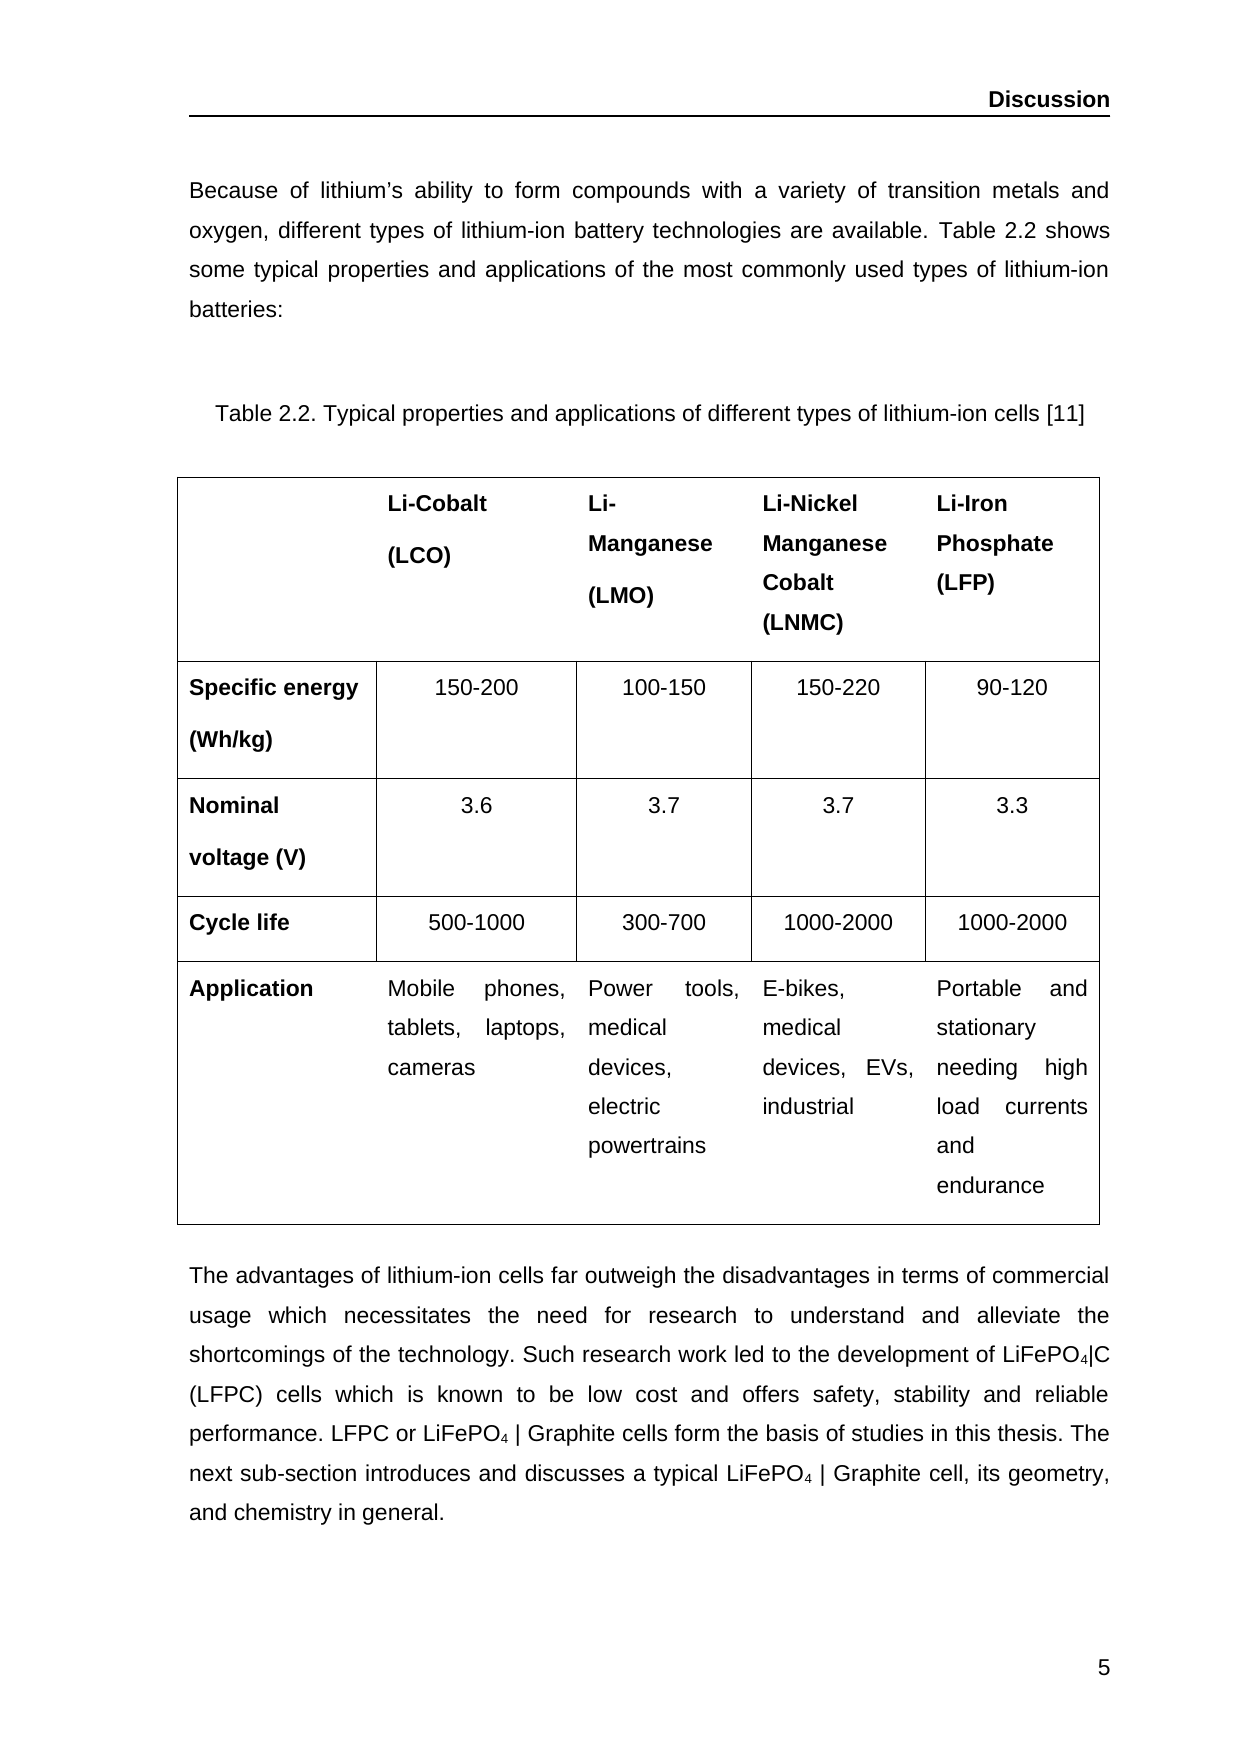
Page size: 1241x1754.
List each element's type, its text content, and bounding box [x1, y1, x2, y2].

table_cell Portable and stationary needing high load currents and endurance [925, 962, 1099, 1224]
table_header Li-Nickel Manganese Cobalt (LNMC) [751, 478, 925, 661]
table_header [178, 478, 376, 661]
table_cell 100-150 [577, 662, 751, 778]
table_cell Specific energy (Wh/kg) [178, 662, 376, 778]
table_header Li-Iron Phosphate (LFP) [925, 478, 1099, 661]
text Table 2.2. Typical properties and applications of different types of lithium-ion cells [11] [189, 399, 1110, 426]
table_cell 3.6 [377, 779, 576, 896]
table_cell 1000-2000 [926, 897, 1099, 961]
table_cell 150-220 [752, 662, 925, 778]
table_cell Power tools, medical devices, electric powertrains [577, 962, 751, 1224]
table_cell 3.3 [926, 779, 1099, 896]
table_cell 300-700 [577, 897, 751, 961]
table_cell Nominal voltage (V) [178, 779, 376, 896]
table_cell Cycle life [178, 897, 376, 961]
table_cell 3.7 [577, 779, 751, 896]
table_cell Mobile phones, tablets, laptops, cameras [376, 962, 577, 1224]
table_cell E-bikes, medical devices, EVs, industrial [751, 962, 925, 1224]
table_header Li-Manganese (LMO) [577, 478, 751, 661]
table_cell Application [178, 962, 376, 1224]
text Because of lithium’s ability to form compounds with a variety of transition metals and oxygen, different types of lithium-ion battery technologies are available. Table 2.2 shows some typical properties and applications of the most commonly used types of lithium-ion batteries: [189, 177, 1110, 322]
table_cell 150-200 [377, 662, 576, 778]
table_cell 90-120 [926, 662, 1099, 778]
table_cell 1000-2000 [752, 897, 925, 961]
table_cell 3.7 [752, 779, 925, 896]
table_cell 500-1000 [377, 897, 576, 961]
text The advantages of lithium-ion cells far outweigh the disadvantages in terms of commercial usage which necessitates the need for research to understand and alleviate the shortcomings of the technology. Such research work led to the development of LiFePO4|C (LFPC) cells which is known to be low cost and offers safety, stability and reliable performance. LFPC or LiFePO4 | Graphite cells form the basis of studies in this thesis. The next sub-section introduces and discusses a typical LiFePO4 | Graphite cell, its geometry, and chemistry in general. [189, 1262, 1110, 1526]
table_header Li-Cobalt (LCO) [376, 478, 577, 661]
